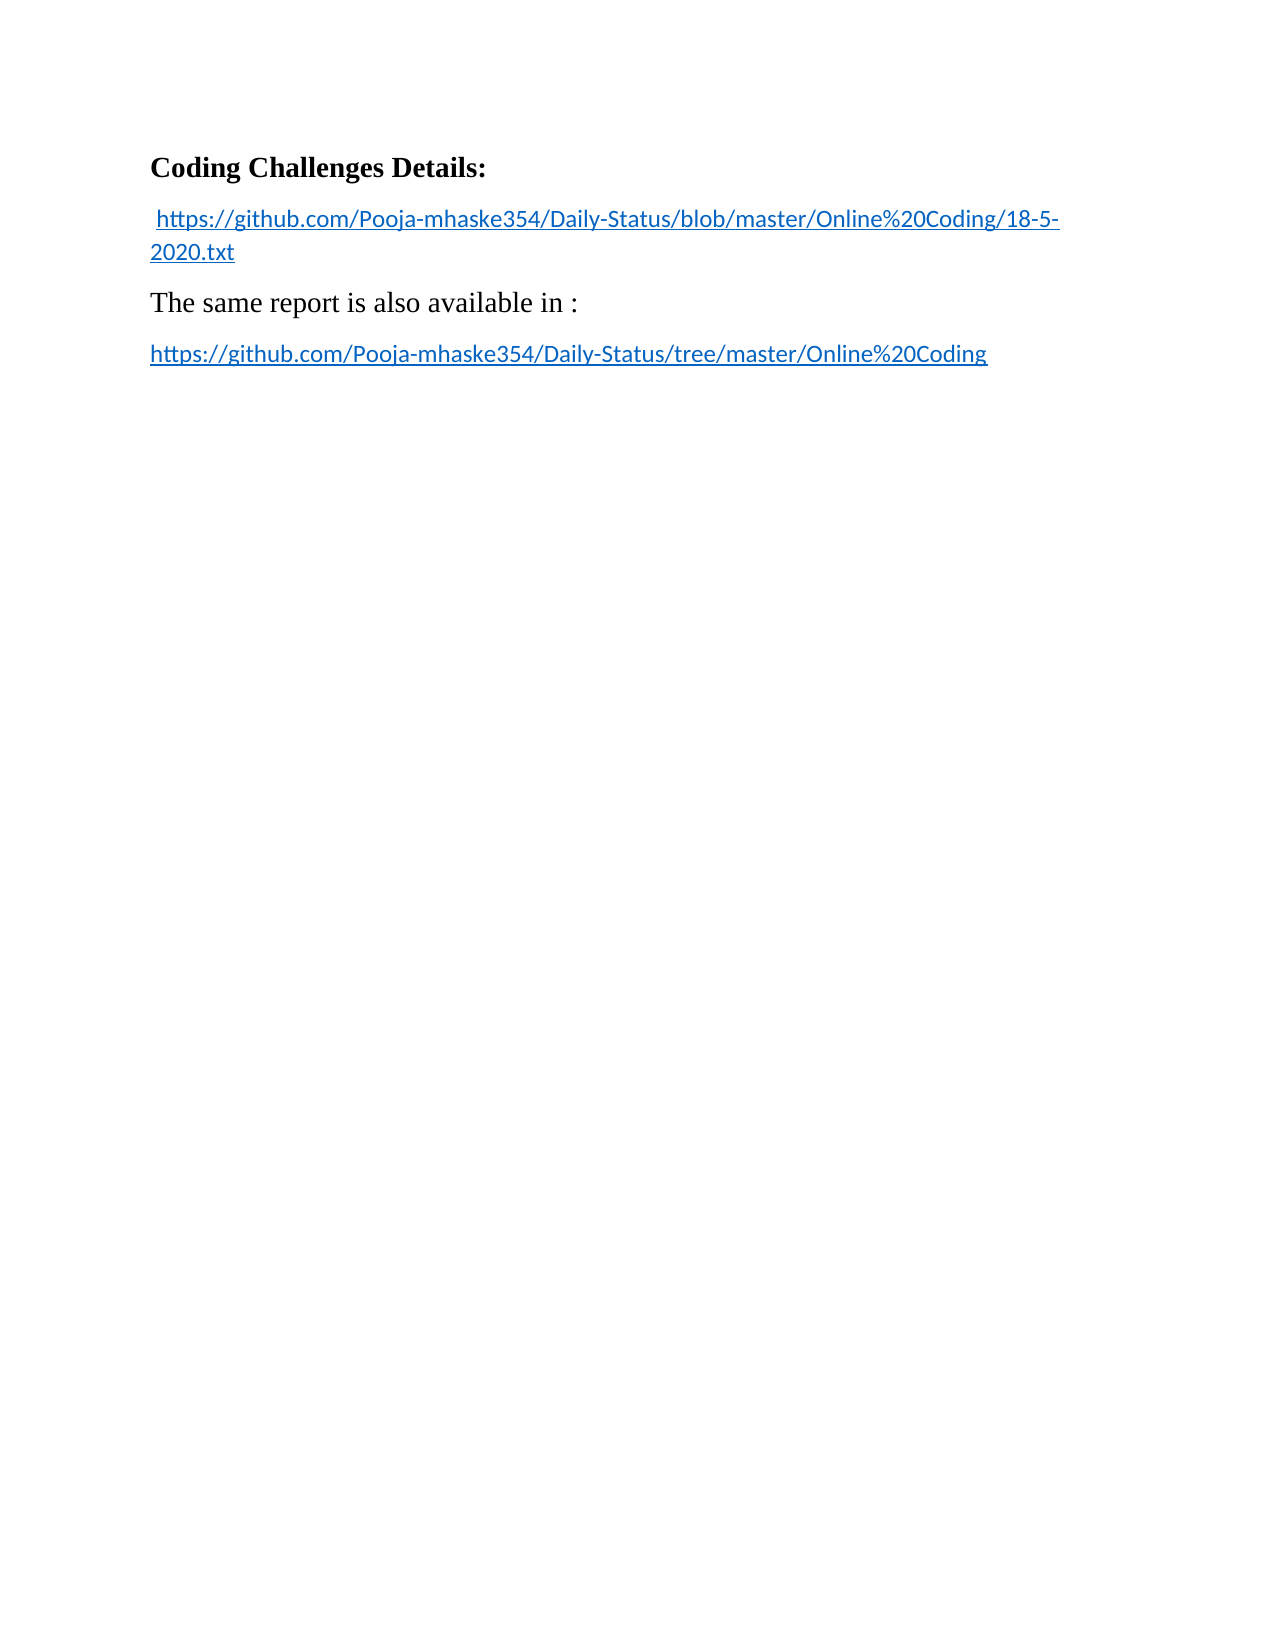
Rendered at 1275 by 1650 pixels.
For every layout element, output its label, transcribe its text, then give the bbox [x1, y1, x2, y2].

text The same report is also available in : [150, 285, 1136, 319]
text Coding Challenges Details: [150, 150, 1136, 183]
text https://github.com/Pooja-mhaske354/Daily-Status/blob/master/Online%20Coding/18-5-2020.txt [150, 203, 1136, 266]
text https://github.com/Pooja-mhaske354/Daily-Status/tree/master/Online%20Coding [150, 338, 1136, 369]
